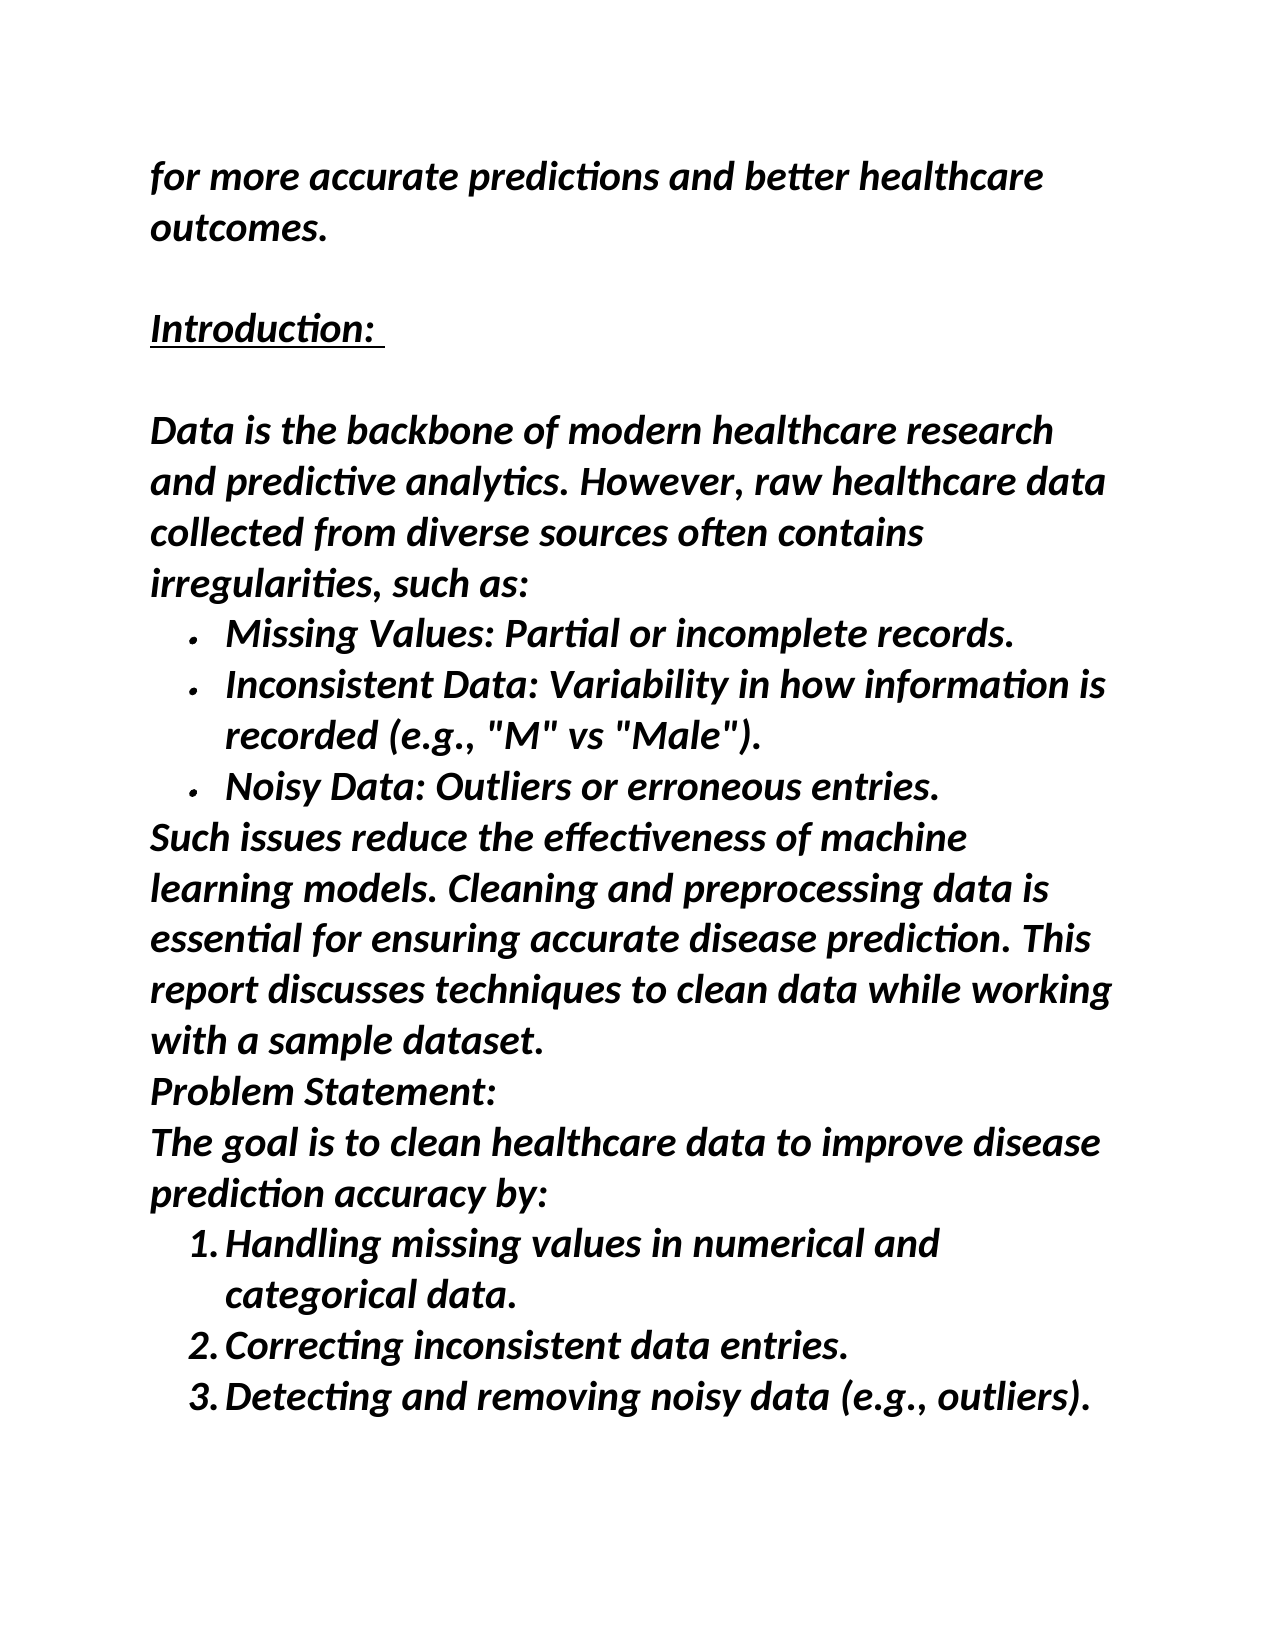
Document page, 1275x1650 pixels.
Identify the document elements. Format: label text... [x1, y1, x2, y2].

text The goal is to clean healthcare data to improve disease prediction accuracy by: [150, 1116, 1125, 1217]
list Inconsistent Data: Variability in how information is recorded (e.g., "M" vs "Male"). [187, 658, 1125, 760]
list Handling missing values in numerical and categorical data. [187, 1217, 1125, 1319]
text Problem Statement: [150, 1065, 1125, 1116]
list Detecting and removing noisy data (e.g., outliers). [187, 1370, 1125, 1421]
list Missing Values: Partial or incomplete records. [187, 607, 1125, 658]
list Correcting inconsistent data entries. [187, 1319, 1125, 1370]
list Noisy Data: Outliers or erroneous entries. [187, 760, 1125, 811]
text for more accurate predictions and better healthcare outcomes. [150, 150, 1125, 252]
text Such issues reduce the effectiveness of machine learning models. Cleaning and preprocessing data is essential for ensuring accurate disease prediction. This report discusses techniques to clean data while working with a sample dataset. [150, 811, 1125, 1065]
text Introduction: [150, 302, 1125, 353]
text Data is the backbone of modern healthcare research and predictive analytics. However, raw healthcare data collected from diverse sources often contains irregularities, such as: [150, 404, 1125, 607]
